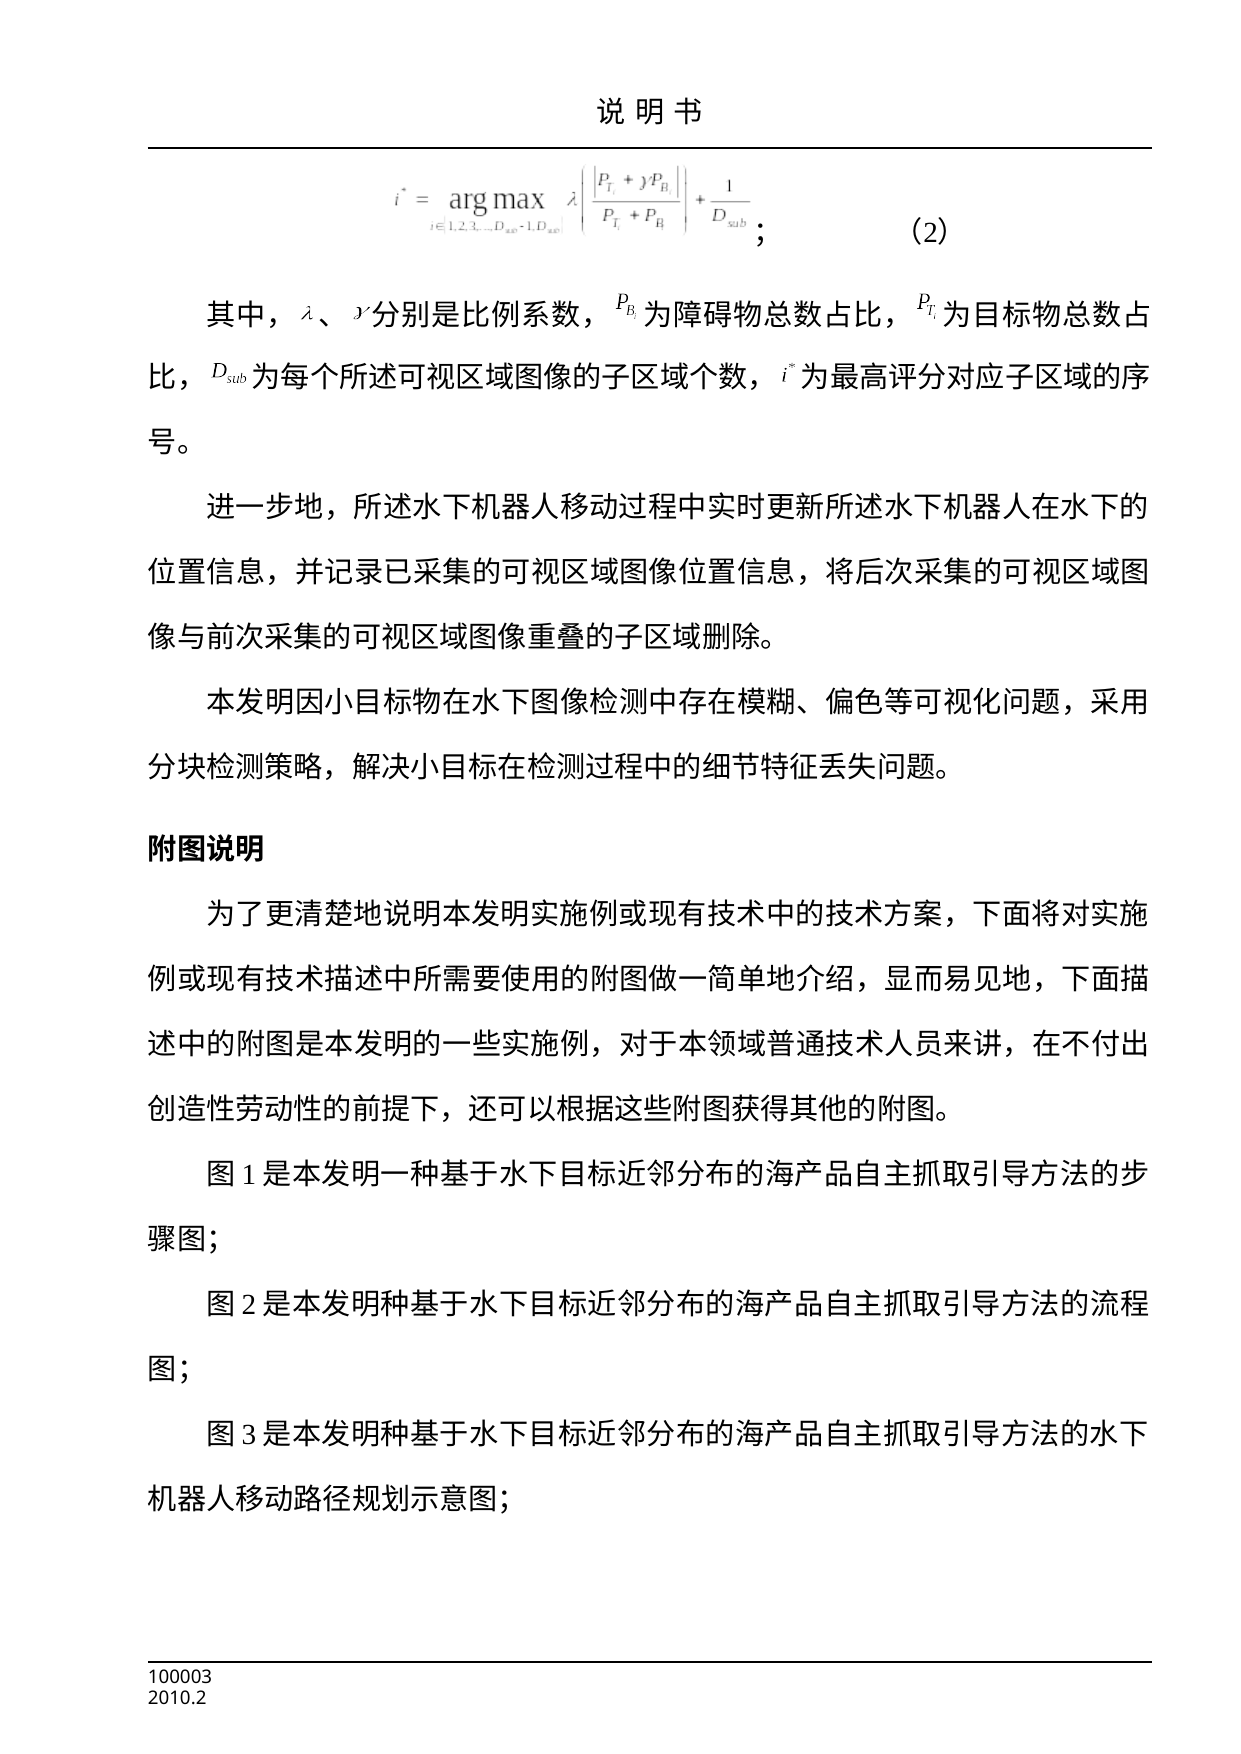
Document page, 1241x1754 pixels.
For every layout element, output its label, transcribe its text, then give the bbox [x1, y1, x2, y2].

text 图2是本发明种基于水下目标近邻分布的海产品自主抓取引导方法的流程图； [148, 1269, 1152, 1399]
text 本发明因小目标物在水下图像检测中存在模糊、偏色等可视化问题，采用分块检测策略，解决小目标在检测过程中的细节特征丢失问题。 [148, 668, 1152, 798]
text ； （2） [148, 159, 1152, 256]
text 其中，、分别是比例系数，为障碍物总数占比，为目标物总数占比，为每个所述可视区域图像的子区域个数，为最高评分对应子区域的序号。 [148, 278, 1152, 473]
text 附图说明 [148, 814, 1152, 879]
text 进一步地，所述水下机器人移动过程中实时更新所述水下机器人在水下的位置信息，并记录已采集的可视区域图像位置信息，将后次采集的可视区域图像与前次采集的可视区域图像重叠的子区域删除。 [148, 473, 1152, 668]
text 图1是本发明一种基于水下目标近邻分布的海产品自主抓取引导方法的步骤图； [148, 1139, 1152, 1269]
text 为了更清楚地说明本发明实施例或现有技术中的技术方案，下面将对实施例或现有技术描述中所需要使用的附图做一简单地介绍，显而易见地，下面描述中的附图是本发明的一些实施例，对于本领域普通技术人员来讲，在不付出创造性劳动性的前提下，还可以根据这些附图获得其他的附图。 [148, 879, 1152, 1139]
text 图3是本发明种基于水下目标近邻分布的海产品自主抓取引导方法的水下机器人移动路径规划示意图； [148, 1399, 1152, 1529]
